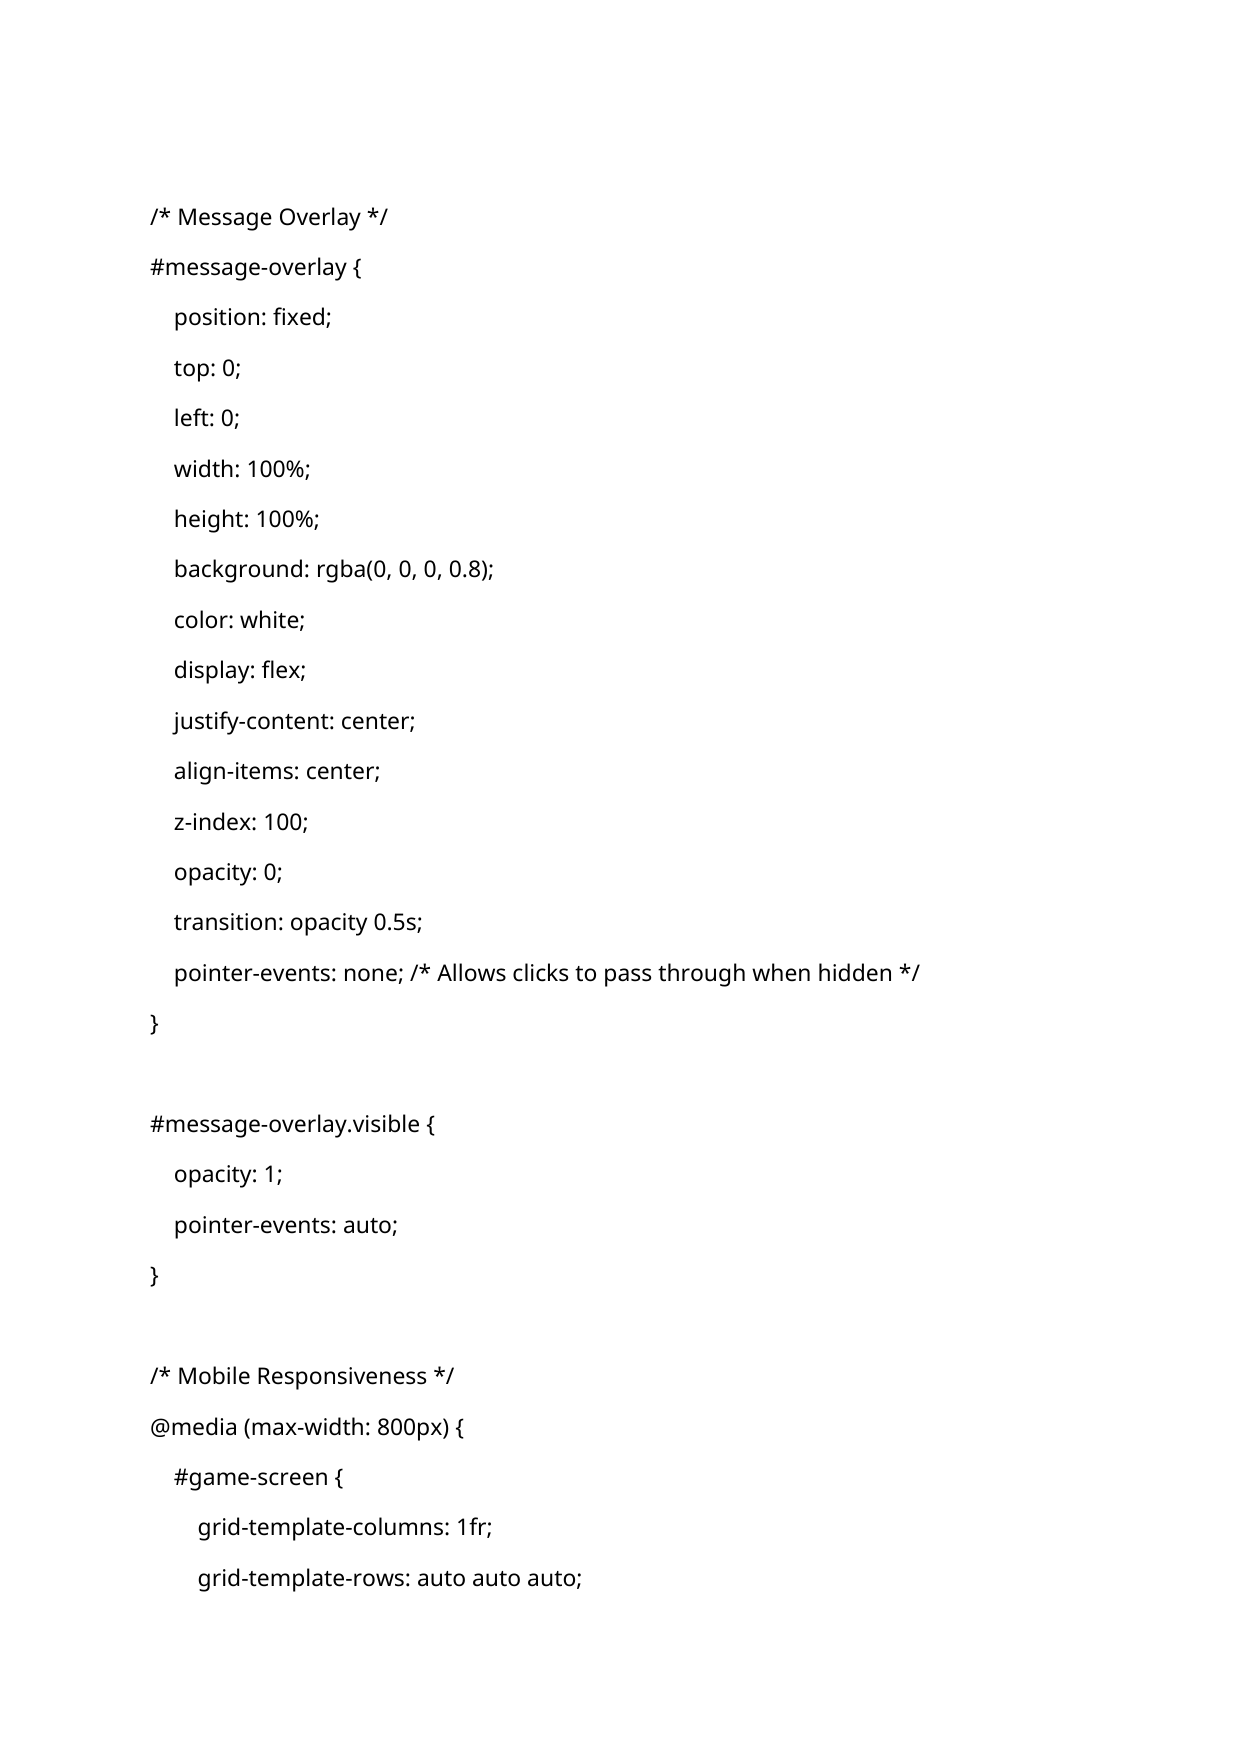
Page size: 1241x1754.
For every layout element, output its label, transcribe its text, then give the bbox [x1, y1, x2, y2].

text /* Message Overlay */ [150, 200, 1090, 232]
text opacity: 0; [150, 856, 1090, 887]
text left: 0; [150, 402, 1090, 433]
text pointer-events: auto; [150, 1209, 1090, 1240]
text } [150, 1007, 1090, 1038]
text display: flex; [150, 654, 1090, 685]
text #message-overlay.visible { [150, 1108, 1090, 1139]
text opacity: 1; [150, 1158, 1090, 1189]
text #message-overlay { [150, 251, 1090, 282]
text pointer-events: none; /* Allows clicks to pass through when hidden */ [150, 957, 1090, 988]
text align-items: center; [150, 755, 1090, 786]
text top: 0; [150, 352, 1090, 383]
text justify-content: center; [150, 704, 1090, 736]
text height: 100%; [150, 503, 1090, 534]
text /* Mobile Responsiveness */ [150, 1360, 1090, 1391]
text z-index: 100; [150, 805, 1090, 837]
text transition: opacity 0.5s; [150, 906, 1090, 937]
text width: 100%; [150, 452, 1090, 484]
text grid-template-columns: 1fr; [150, 1511, 1090, 1542]
text background: rgba(0, 0, 0, 0.8); [150, 553, 1090, 584]
text @media (max-width: 800px) { [150, 1410, 1090, 1442]
text color: white; [150, 604, 1090, 635]
text grid-template-rows: auto auto auto; [150, 1562, 1090, 1593]
text } [150, 1259, 1090, 1290]
text position: fixed; [150, 301, 1090, 332]
text #game-screen { [150, 1461, 1090, 1492]
